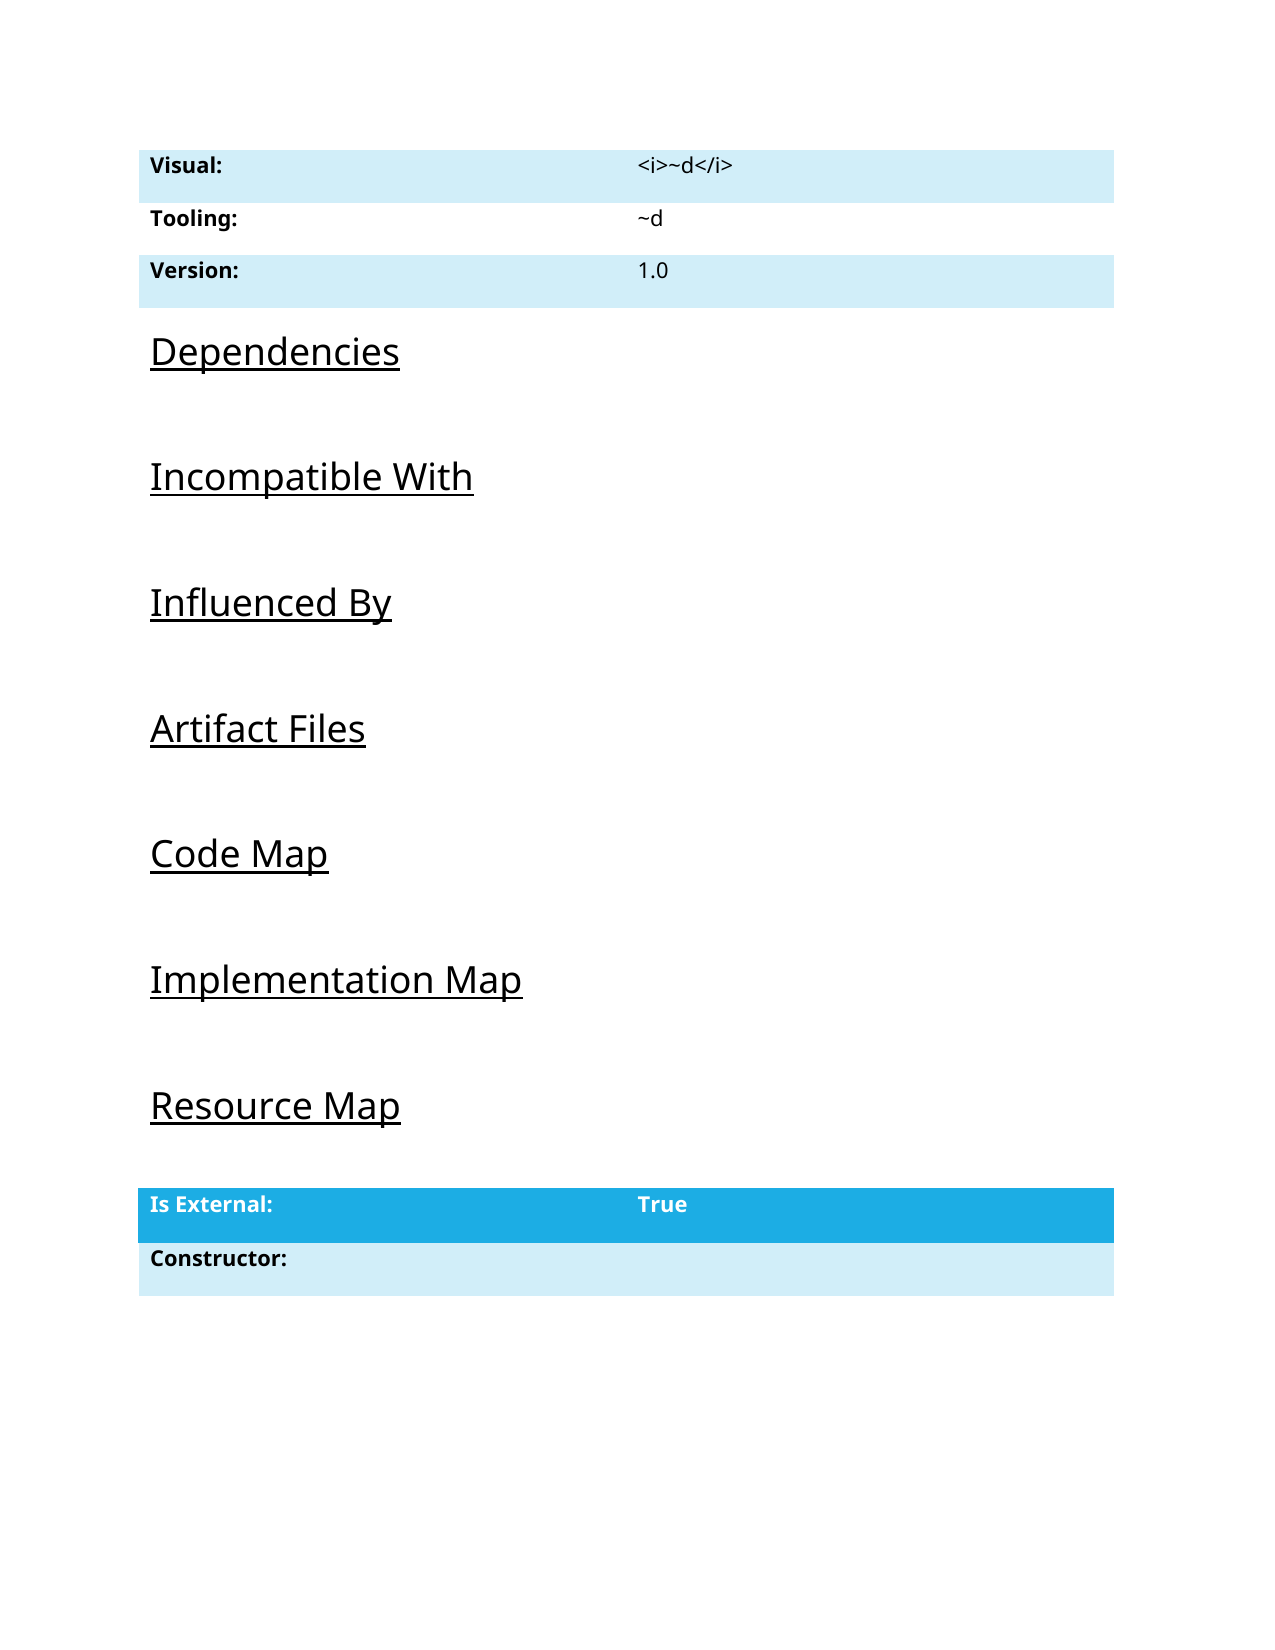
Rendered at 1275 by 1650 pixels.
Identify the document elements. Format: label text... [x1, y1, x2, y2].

subtitle Artifact Files [150, 702, 1125, 753]
subtitle Incompatible With [150, 451, 1125, 502]
table_header True [627, 1189, 1113, 1242]
subtitle Resource Map [150, 1079, 1125, 1130]
table_cell ~d [626, 203, 1114, 255]
table_header Is External: [139, 1189, 626, 1242]
table_cell 1.0 [626, 255, 1114, 308]
subtitle Code Map [150, 828, 1125, 879]
table_cell Constructor: [139, 1243, 626, 1296]
table_cell Tooling: [139, 203, 626, 255]
table_cell Version: [139, 255, 626, 308]
subtitle Influenced By [150, 576, 1125, 627]
table_cell Visual: [139, 150, 626, 203]
table_cell <i>~d</i> [626, 150, 1114, 203]
table_cell [626, 1243, 1114, 1296]
subtitle Implementation Map [150, 953, 1125, 1004]
subtitle Dependencies [150, 325, 1125, 376]
